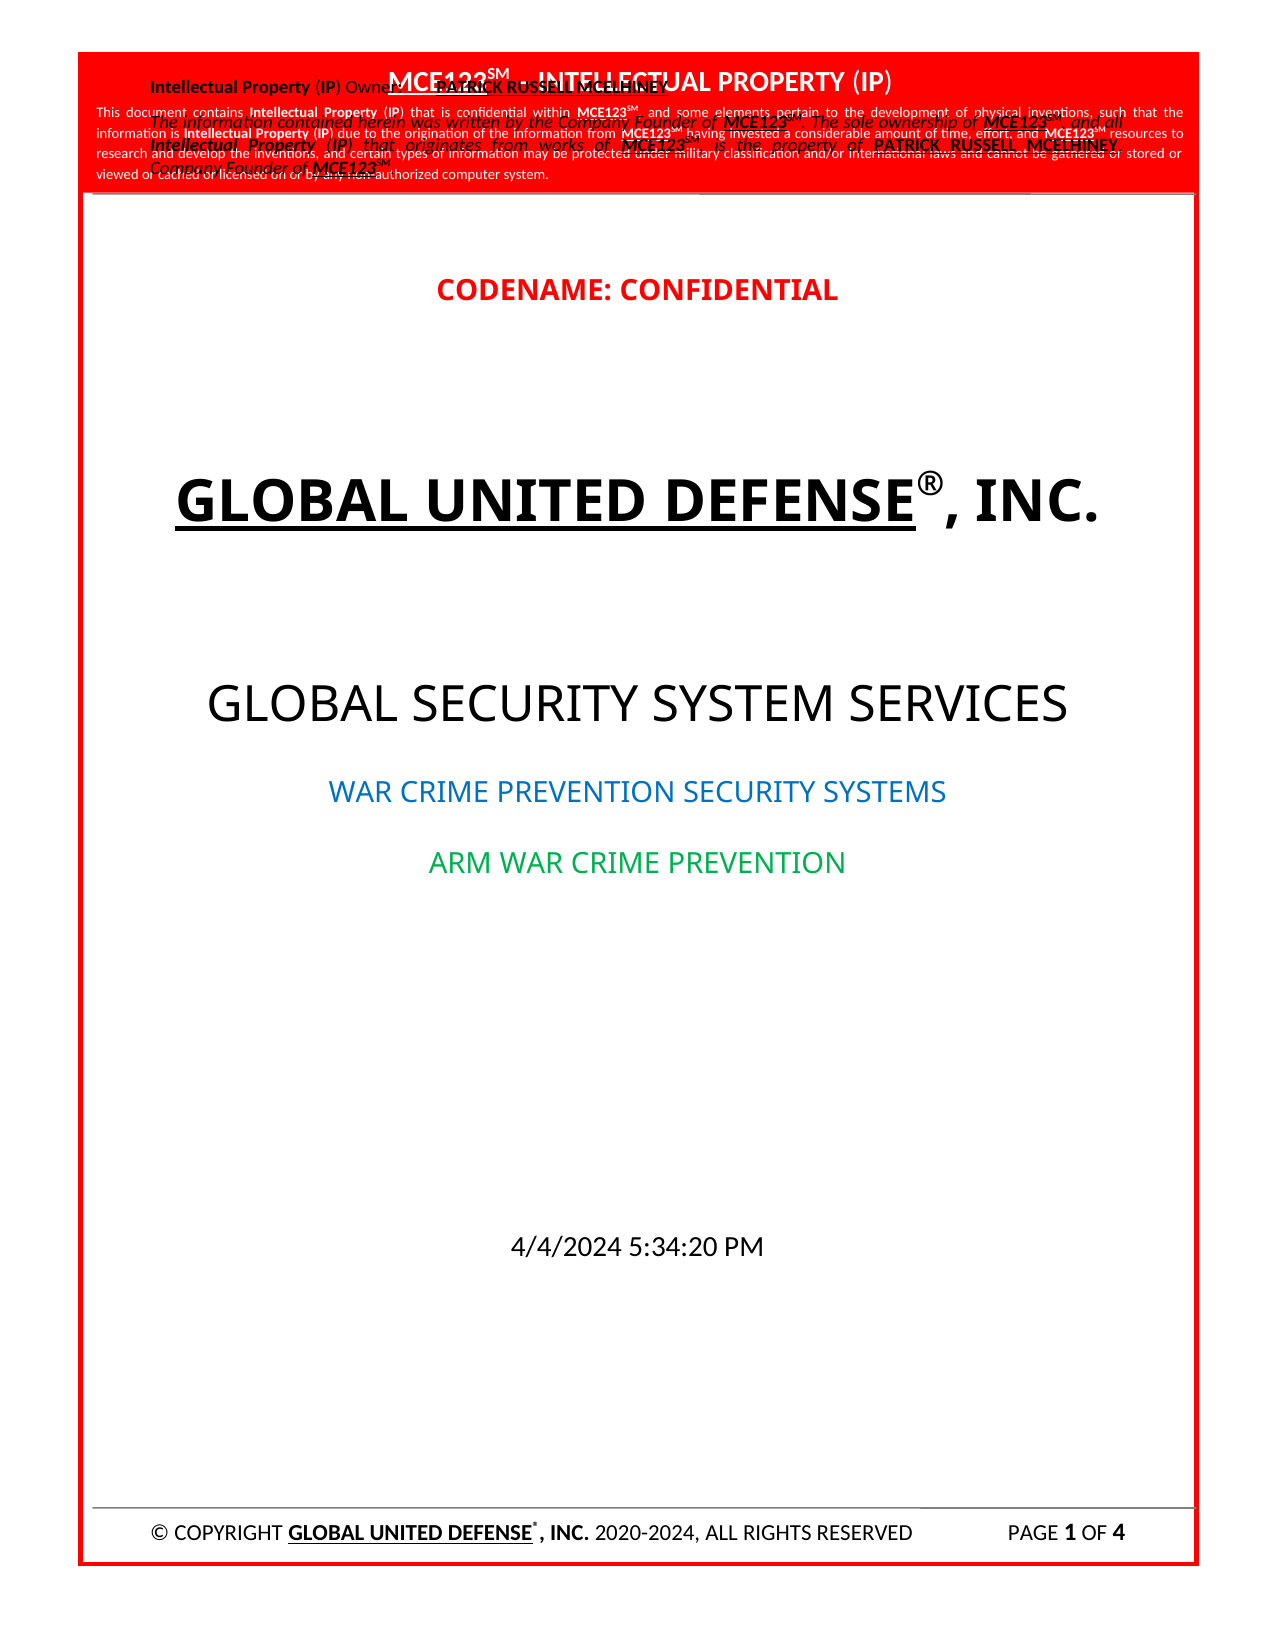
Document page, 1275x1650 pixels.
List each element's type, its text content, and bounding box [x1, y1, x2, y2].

text GLOBAL UNITED DEFENSE®, INC. [150, 459, 1125, 539]
text 4/4/2024 5:34:20 PM [150, 1228, 1125, 1264]
subtitle ARM WAR CRIME PREVENTION [150, 842, 1125, 882]
text CODENAME: CONFIDENTIAL [150, 269, 1125, 309]
subtitle WAR CRIME PREVENTION SECURITY SYSTEMS [150, 772, 1125, 811]
text GLOBAL SECURITY SYSTEM SERVICES [150, 668, 1125, 736]
